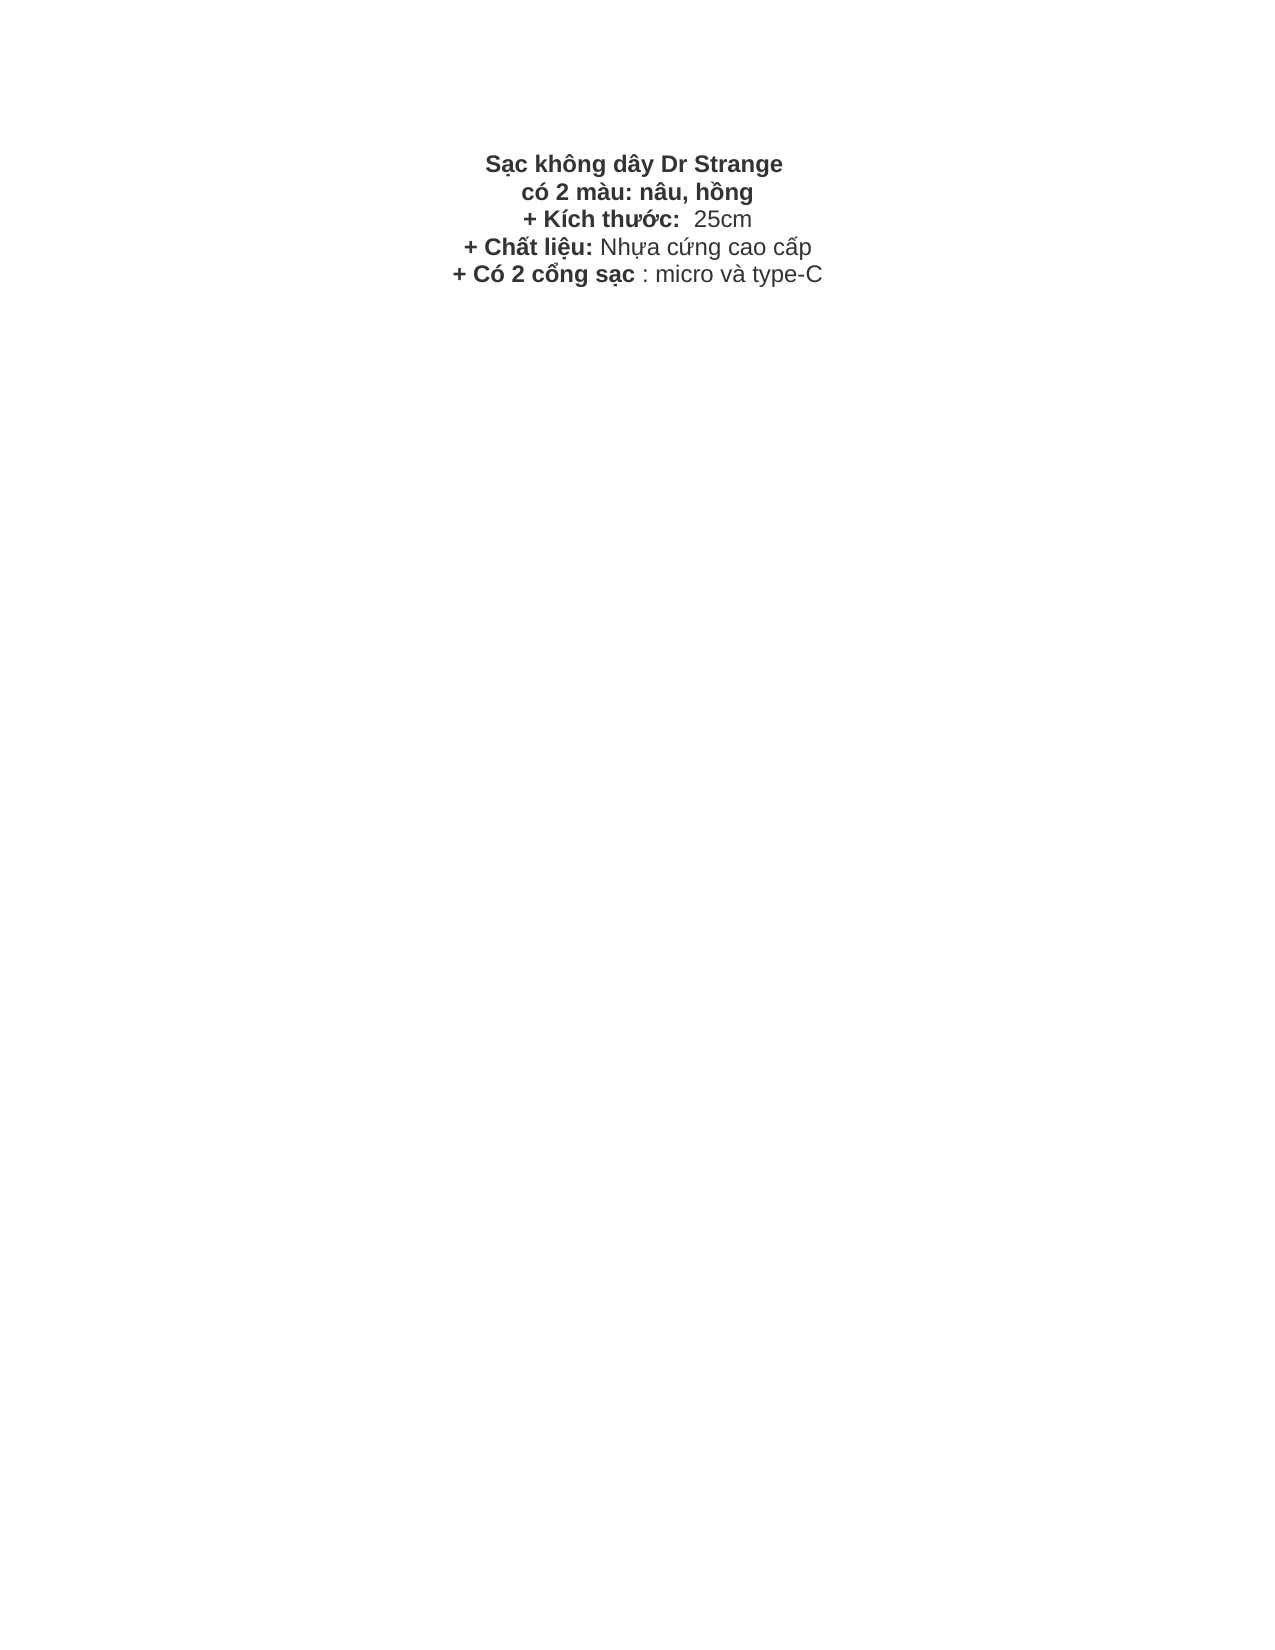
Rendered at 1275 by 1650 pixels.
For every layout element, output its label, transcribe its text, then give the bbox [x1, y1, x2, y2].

text + Kích thước: 25cm [150, 205, 1125, 233]
text có 2 màu: nâu, hồng [150, 178, 1125, 205]
text + Chất liệu: Nhựa cứng cao cấp [150, 233, 1125, 260]
text + Có 2 cổng sạc : micro và type-C [150, 260, 1125, 288]
text Sạc không dây Dr Strange [150, 150, 1125, 178]
